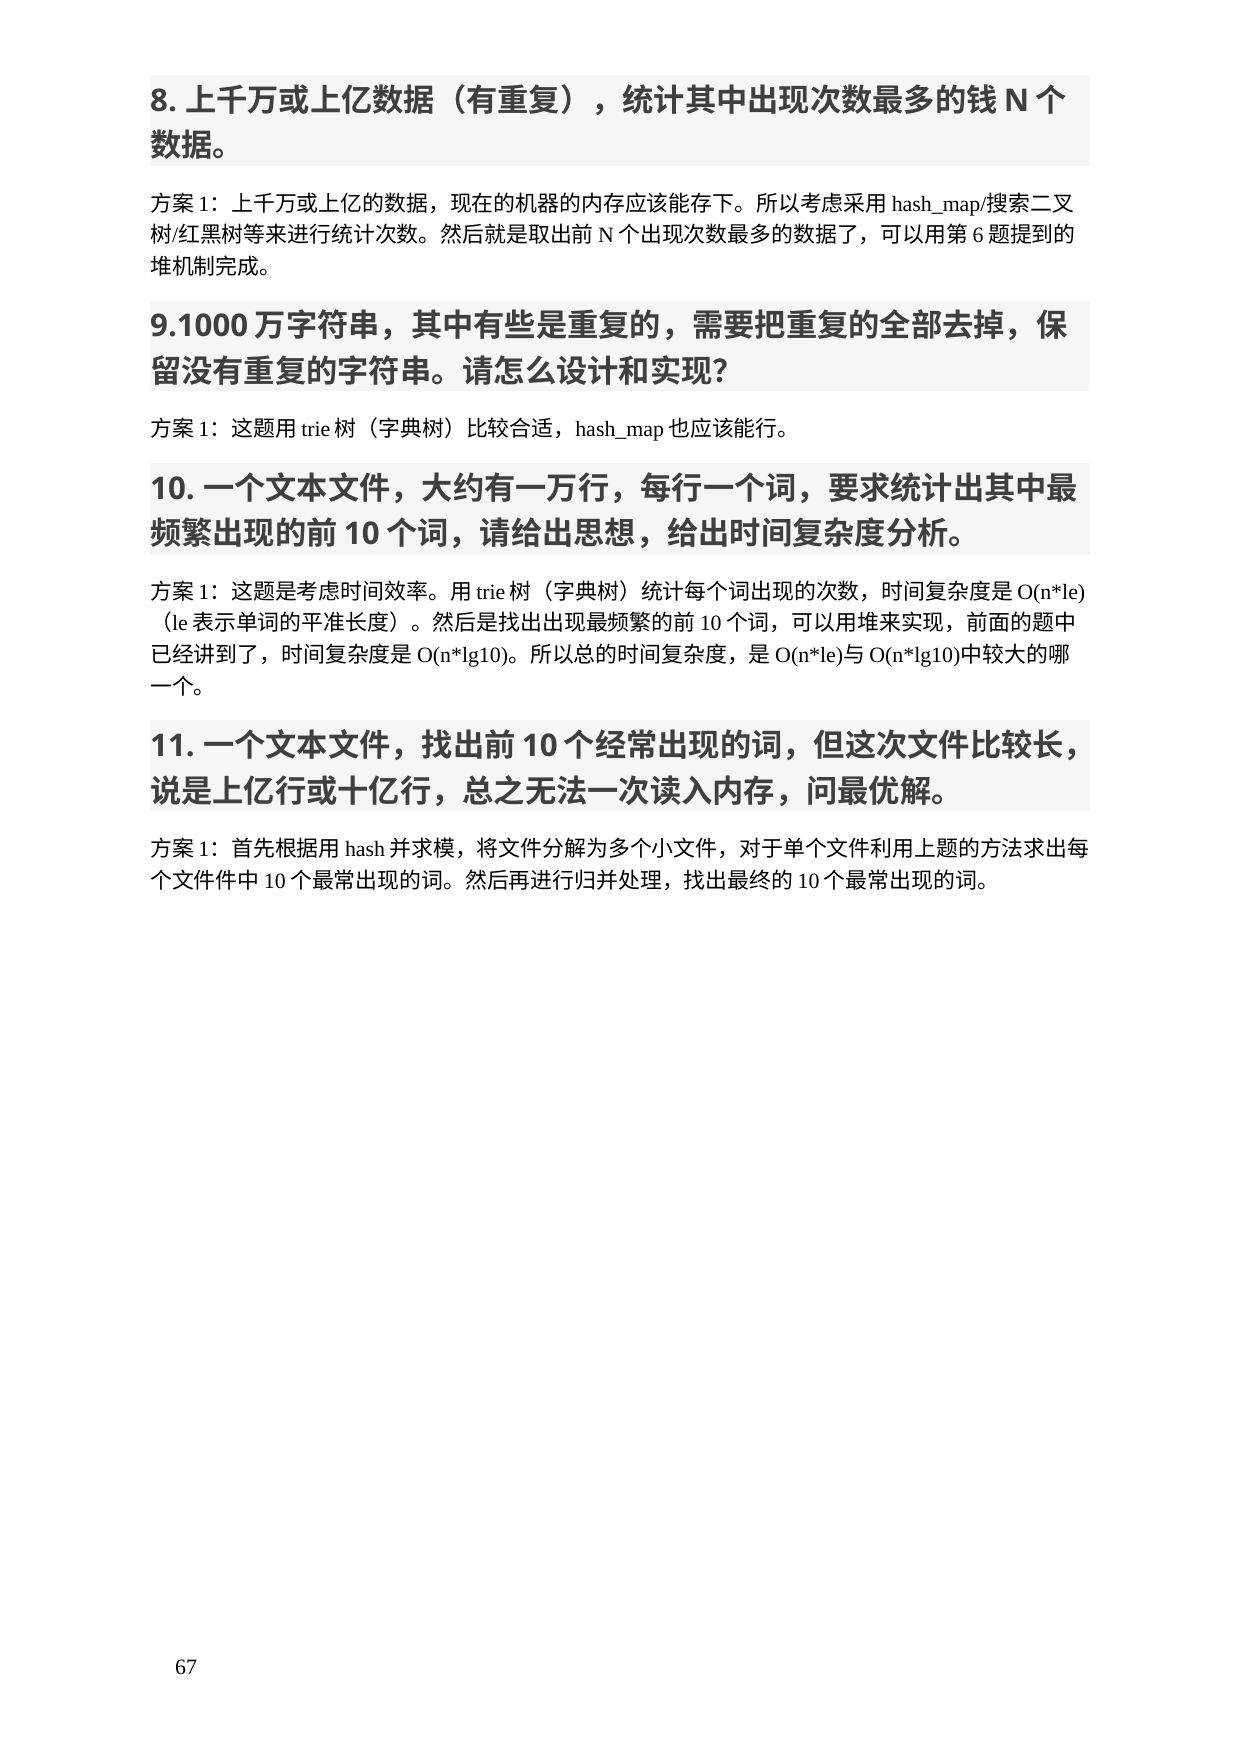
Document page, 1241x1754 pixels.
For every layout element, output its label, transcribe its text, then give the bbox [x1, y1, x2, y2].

subtitle 8. 上千万或上亿数据（有重复），统计其中出现次数最多的钱N个数据。 [150, 75, 1090, 166]
subtitle 10. 一个文本文件，大约有一万行，每行一个词，要求统计出其中最频繁出现的前10个词，请给出思想，给出时间复杂度分析。 [150, 463, 1090, 554]
subtitle 9.1000万字符串，其中有些是重复的，需要把重复的全部去掉，保留没有重复的字符串。请怎么设计和实现？ [150, 301, 1090, 391]
text 方案1：这题是考虑时间效率。用trie树（字典树）统计每个词出现的次数，时间复杂度是O(n*le)（le表示单词的平准长度）。然后是找出出现最频繁的前10个词，可以用堆来实现，前面的题中已经讲到了，时间复杂度是O(n*lg10)。所以总的时间复杂度，是O(n*le)与O(n*lg10)中较大的哪一个。 [150, 574, 1090, 700]
text 方案1：上千万或上亿的数据，现在的机器的内存应该能存下。所以考虑采用hash_map/搜索二叉树/红黑树等来进行统计次数。然后就是取出前N个出现次数最多的数据了，可以用第6题提到的堆机制完成。 [150, 186, 1090, 281]
subtitle 11. 一个文本文件，找出前10个经常出现的词，但这次文件比较长，说是上亿行或十亿行，总之无法一次读入内存，问最优解。 [150, 720, 1090, 811]
text 方案1：这题用trie树（字典树）比较合适，hash_map也应该能行。 [150, 411, 1090, 443]
text 方案1：首先根据用hash并求模，将文件分解为多个小文件，对于单个文件利用上题的方法求出每个文件件中10个最常出现的词。然后再进行归并处理，找出最终的10个最常出现的词。 [150, 831, 1090, 894]
